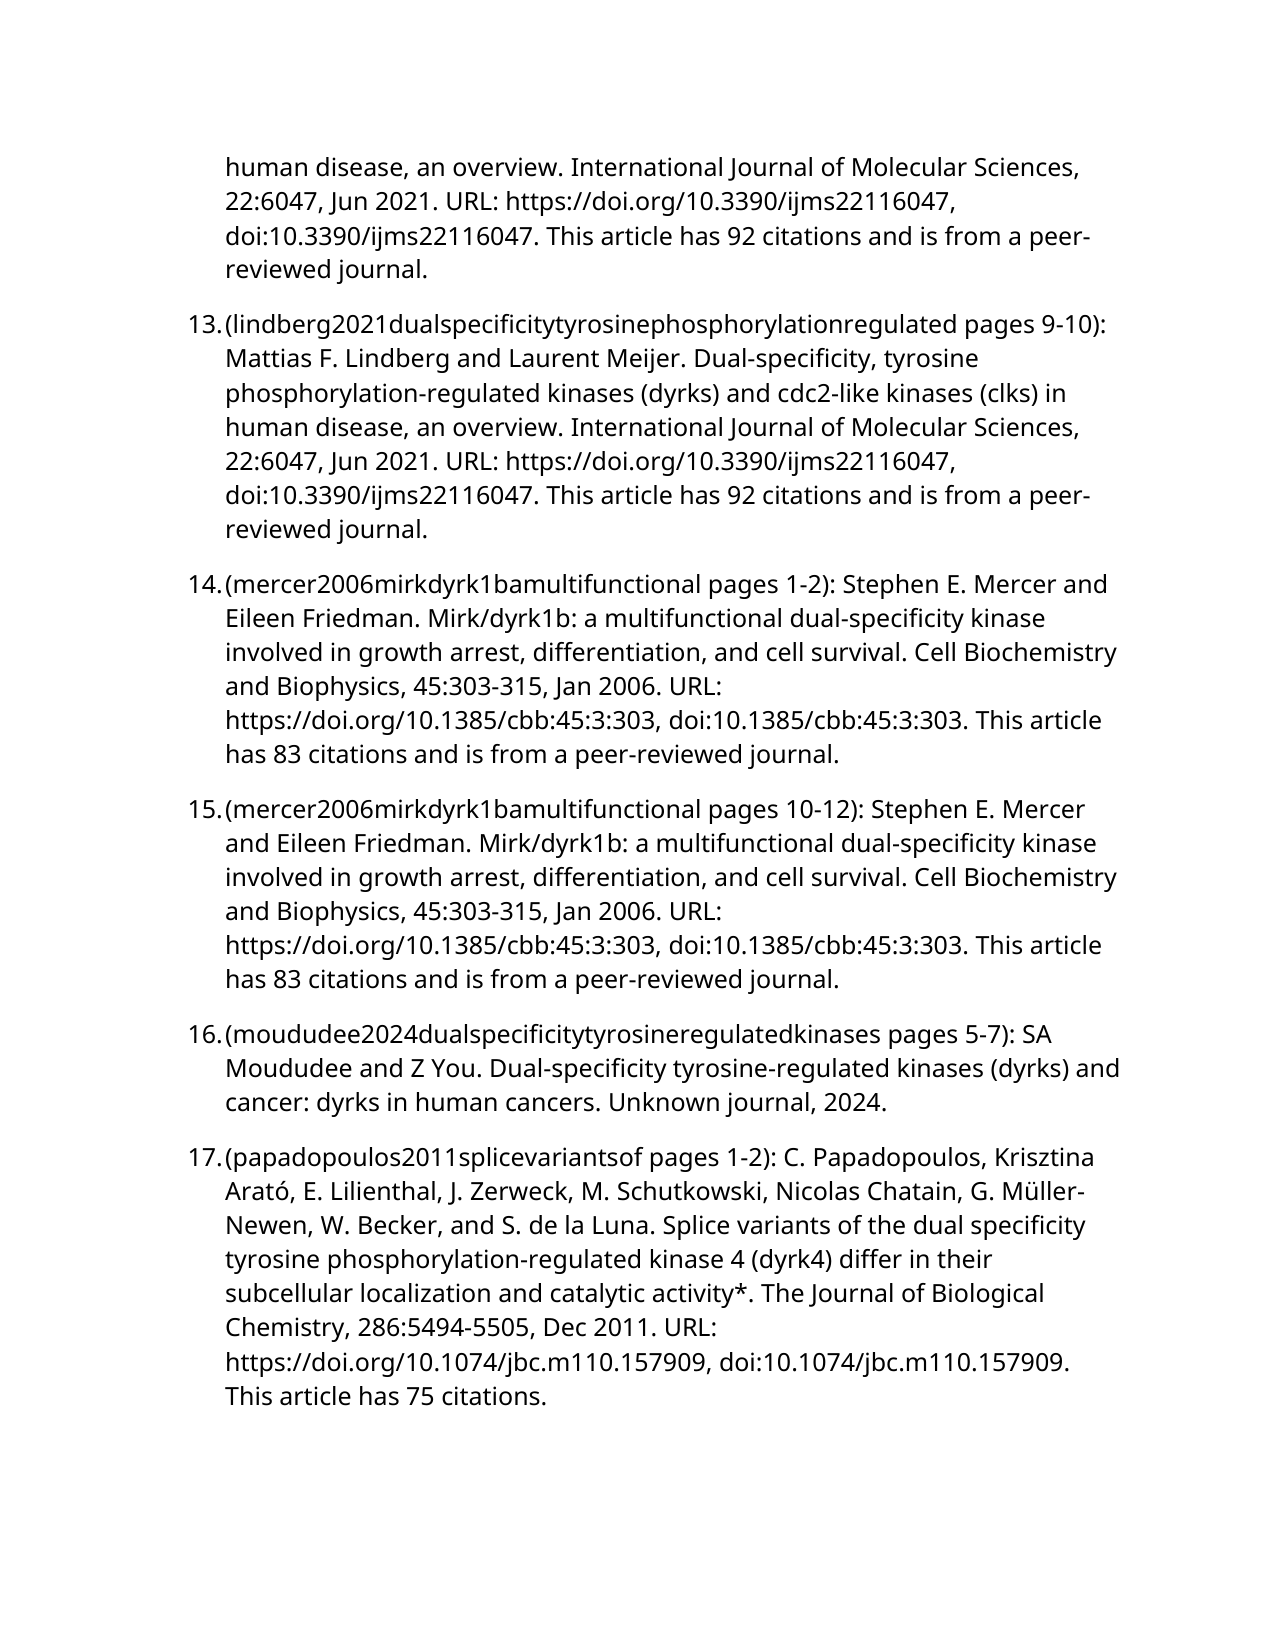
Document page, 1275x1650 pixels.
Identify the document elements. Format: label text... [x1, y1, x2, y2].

list (lindberg2021dualspecificitytyrosinephosphorylationregulated pages 9-10): Mattias F. Lindberg and Laurent Meijer. Dual-specificity, tyrosine phosphorylation-regulated kinases (dyrks) and cdc2-like kinases (clks) in human disease, an overview. International Journal of Molecular Sciences, 22:6047, Jun 2021. URL: https://doi.org/10.3390/ijms22116047, doi:10.3390/ijms22116047. This article has 92 citations and is from a peer-reviewed journal. [187, 307, 1125, 546]
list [187, 150, 1125, 286]
list (mercer2006mirkdyrk1bamultifunctional pages 10-12): Stephen E. Mercer and Eileen Friedman. Mirk/dyrk1b: a multifunctional dual-specificity kinase involved in growth arrest, differentiation, and cell survival. Cell Biochemistry and Biophysics, 45:303-315, Jan 2006. URL: https://doi.org/10.1385/cbb:45:3:303, doi:10.1385/cbb:45:3:303. This article has 83 citations and is from a peer-reviewed journal. [187, 792, 1125, 996]
list (moududee2024dualspecificitytyrosineregulatedkinases pages 5-7): SA Moududee and Z You. Dual-specificity tyrosine-regulated kinases (dyrks) and cancer: dyrks in human cancers. Unknown journal, 2024. [187, 1017, 1125, 1119]
list (mercer2006mirkdyrk1bamultifunctional pages 1-2): Stephen E. Mercer and Eileen Friedman. Mirk/dyrk1b: a multifunctional dual-specificity kinase involved in growth arrest, differentiation, and cell survival. Cell Biochemistry and Biophysics, 45:303-315, Jan 2006. URL: https://doi.org/10.1385/cbb:45:3:303, doi:10.1385/cbb:45:3:303. This article has 83 citations and is from a peer-reviewed journal. [187, 566, 1125, 771]
list (papadopoulos2011splicevariantsof pages 1-2): C. Papadopoulos, Krisztina Arató, E. Lilienthal, J. Zerweck, M. Schutkowski, Nicolas Chatain, G. Müller-Newen, W. Becker, and S. de la Luna. Splice variants of the dual specificity tyrosine phosphorylation-regulated kinase 4 (dyrk4) differ in their subcellular localization and catalytic activity*. The Journal of Biological Chemistry, 286:5494-5505, Dec 2011. URL: https://doi.org/10.1074/jbc.m110.157909, doi:10.1074/jbc.m110.157909. This article has 75 citations. [187, 1140, 1125, 1412]
